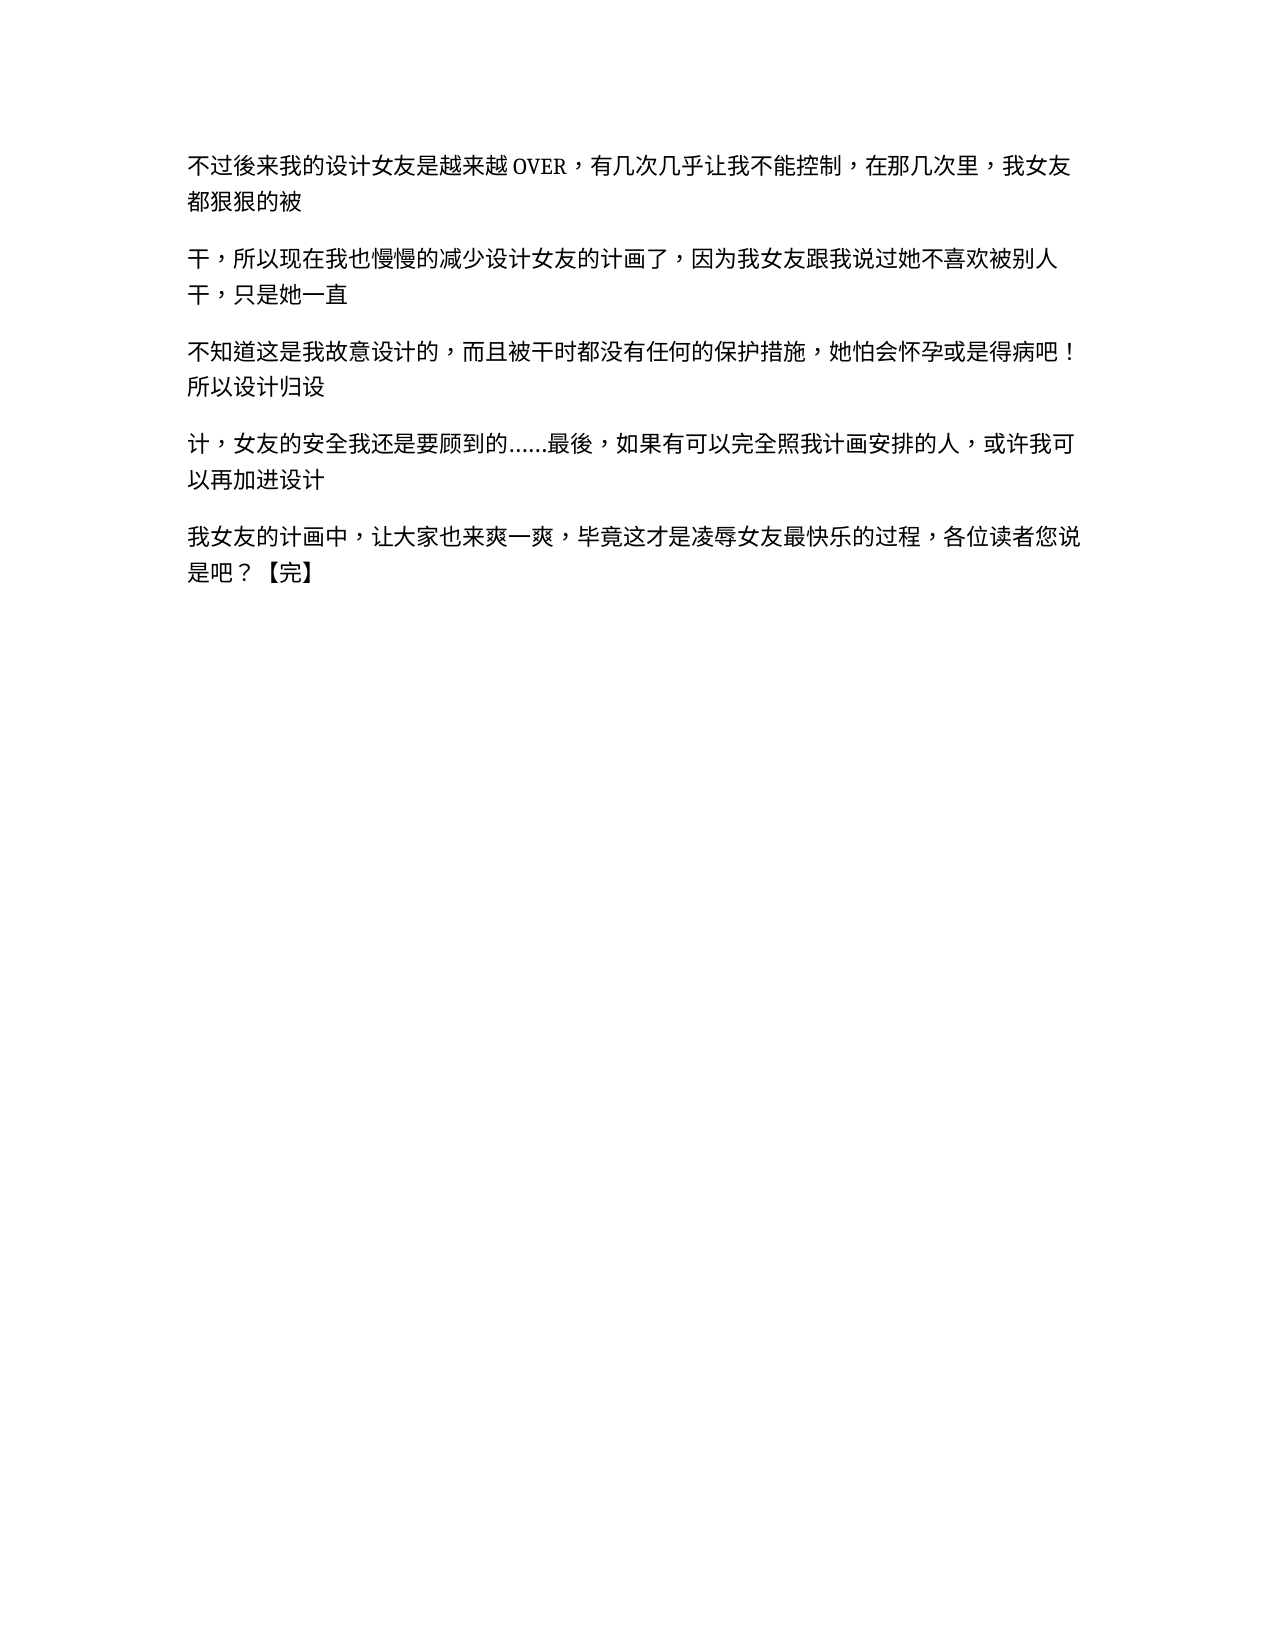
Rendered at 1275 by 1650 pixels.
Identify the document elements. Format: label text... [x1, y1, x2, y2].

text 计，女友的安全我还是要顾到的……最後，如果有可以完全照我计画安排的人，或许我可以再加进设计 [187, 428, 1087, 495]
text 不知道这是我故意设计的，而且被干时都没有任何的保护措施，她怕会怀孕或是得病吧！所以设计归设 [187, 335, 1087, 403]
text 我女友的计画中，让大家也来爽一爽，毕竟这才是凌辱女友最快乐的过程，各位读者您说是吧？【完】 [187, 521, 1087, 588]
text 不过後来我的设计女友是越来越OVER，有几次几乎让我不能控制，在那几次里，我女友都狠狠的被 [187, 150, 1087, 217]
text 干，所以现在我也慢慢的减少设计女友的计画了，因为我女友跟我说过她不喜欢被别人干，只是她一直 [187, 243, 1087, 310]
